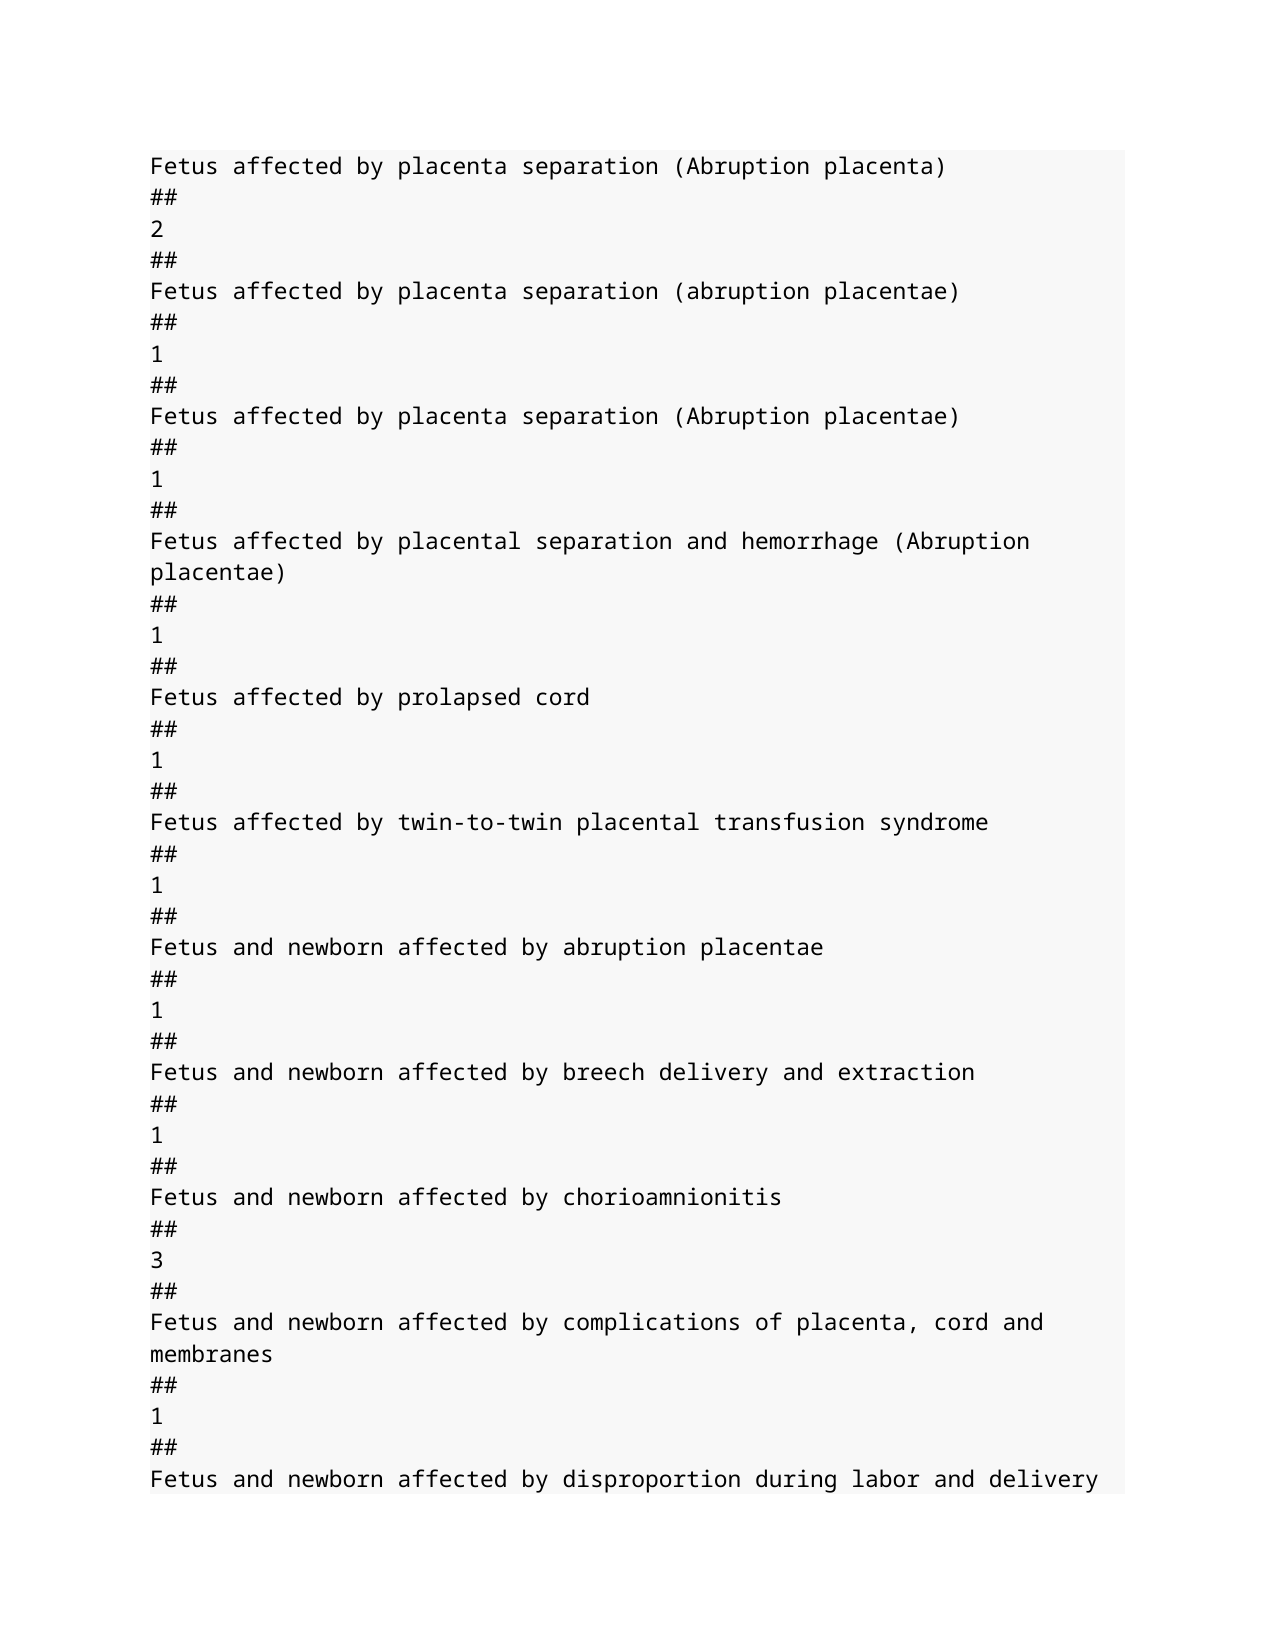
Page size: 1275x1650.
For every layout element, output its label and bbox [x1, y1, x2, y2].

text [150, 150, 1125, 1494]
